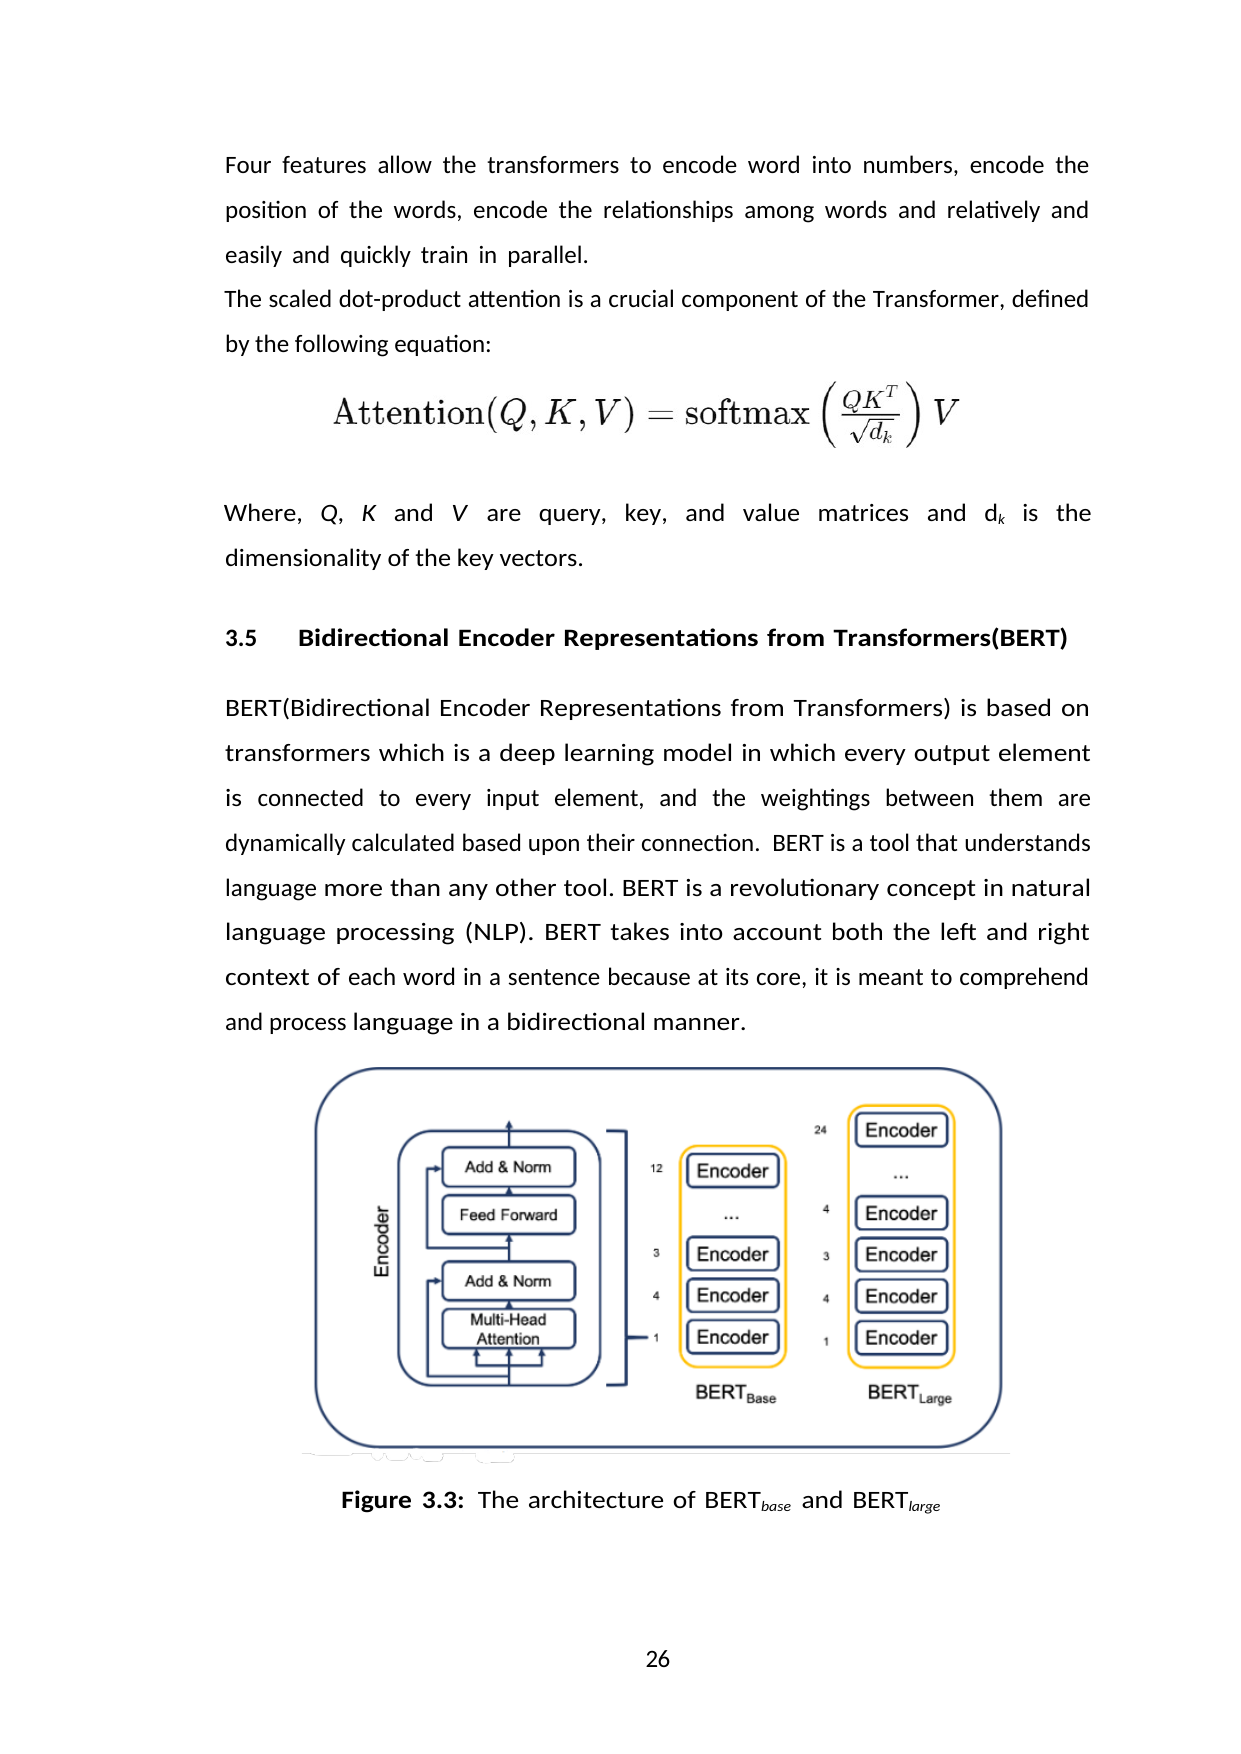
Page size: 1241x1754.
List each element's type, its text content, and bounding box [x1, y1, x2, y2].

text Four features allow the transformers to encode word into numbers, encode the position of the words, encode the relationships among words and relatively and easily and quickly train in parallel. [225, 149, 1090, 269]
subtitle Bidirectional Encoder Representations from Transformers(BERT) [225, 623, 1234, 653]
text Where, Q, K and V are query, key, and value matrices and dk is the dimensionality of the key vectors. [224, 498, 1091, 573]
text BERT(Bidirectional Encoder Representations from Transformers) is based on transformers which is a deep learning model in which every output element is connected to every input element, and the weightings between them are dynamically calculated based upon their connection. BERT is a tool that understands language more than any other tool. BERT is a revolutionary concept in natural language processing (NLP). BERT takes into account both the left and right context of each word in a sentence because at its core, it is meant to comprehend and process language in a bidirectional manner. [225, 692, 1092, 1037]
text The scaled dot-product attention is a crucial component of the Transformer, defined by the following equation: [224, 283, 1091, 359]
picture [301, 1067, 1010, 1465]
picture [333, 381, 960, 448]
